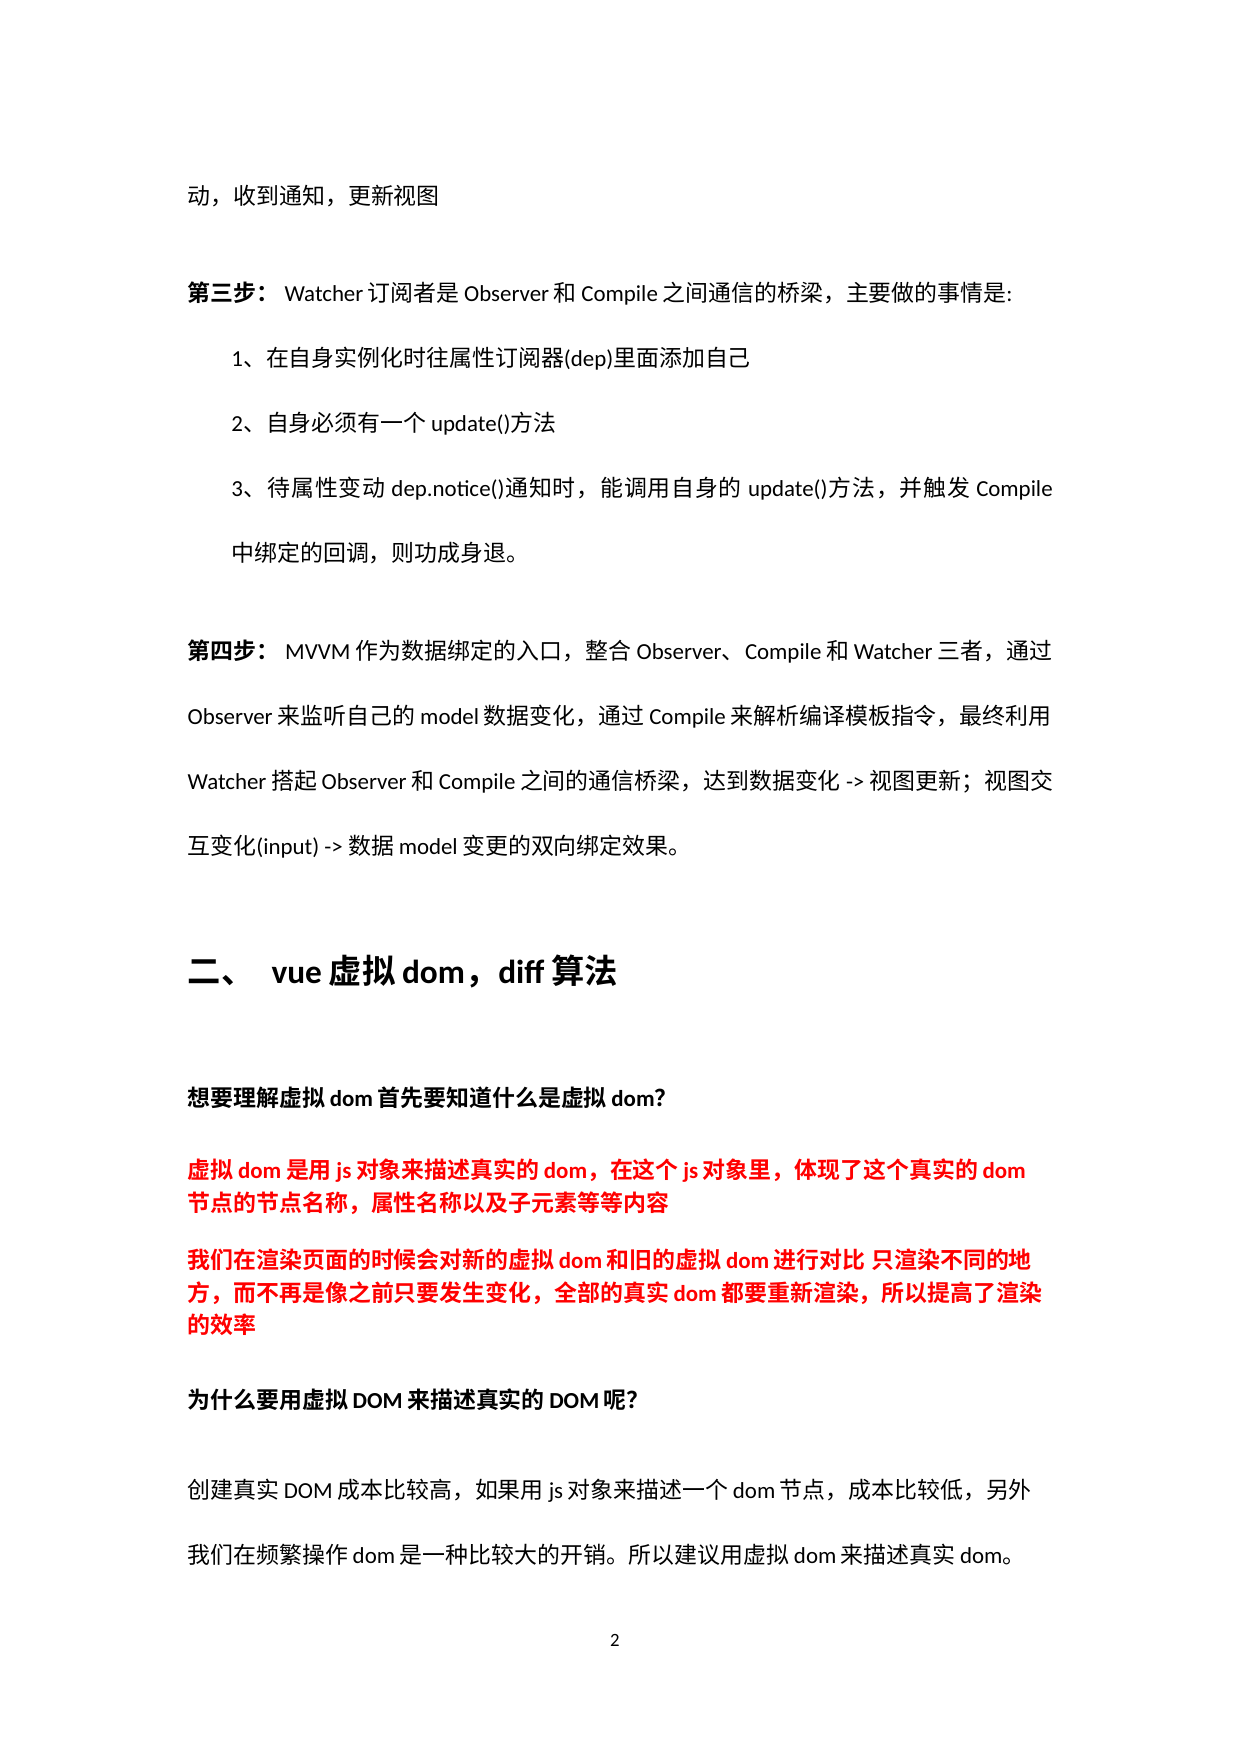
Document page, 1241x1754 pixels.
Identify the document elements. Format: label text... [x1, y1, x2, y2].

text 第三步： Watcher订阅者是Observer和Compile之间通信的桥梁，主要做的事情是: [187, 259, 1053, 324]
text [187, 162, 1053, 227]
text 想要理解虚拟dom首先要知道什么是虚拟dom？ [187, 1064, 1053, 1129]
text 我们在渲染页面的时候会对新的虚拟dom和旧的虚拟dom进行对比 只渲染不同的地方，而不再是像之前只要发生变化，全部的真实dom都要重新渲染，所以提高了渲染的效率 [187, 1244, 1053, 1341]
text 为什么要用虚拟DOM来描述真实的DOM呢？ [187, 1366, 1053, 1431]
text 第四步： MVVM作为数据绑定的入口，整合Observer、Compile和Watcher三者，通过Observer来监听自己的model数据变化，通过Compile来解析编译模板指令，最终利用Watcher搭起Observer和Compile之间的通信桥梁，达到数据变化 -> 视图更新；视图交互变化(input) -> 数据model变更的双向绑定效果。 [187, 617, 1053, 877]
text 虚拟dom是用js对象来描述真实的dom，在这个js对象里，体现了这个真实的dom节点的节点名称，属性名称以及子元素等等内容 [187, 1154, 1053, 1219]
text 创建真实DOM成本比较高，如果用 js对象来描述一个dom节点，成本比较低，另外我们在频繁操作dom是一种比较大的开销。所以建议用虚拟dom来描述真实dom。 [187, 1456, 1053, 1586]
text 1、在自身实例化时往属性订阅器(dep)里面添加自己 2、自身必须有一个update()方法 3、待属性变动dep.notice()通知时，能调用自身的update()方法，并触发Compile中绑定的回调，则功成身退。 [231, 324, 1053, 584]
subtitle vue虚拟dom，diff算法 [187, 937, 1053, 1002]
